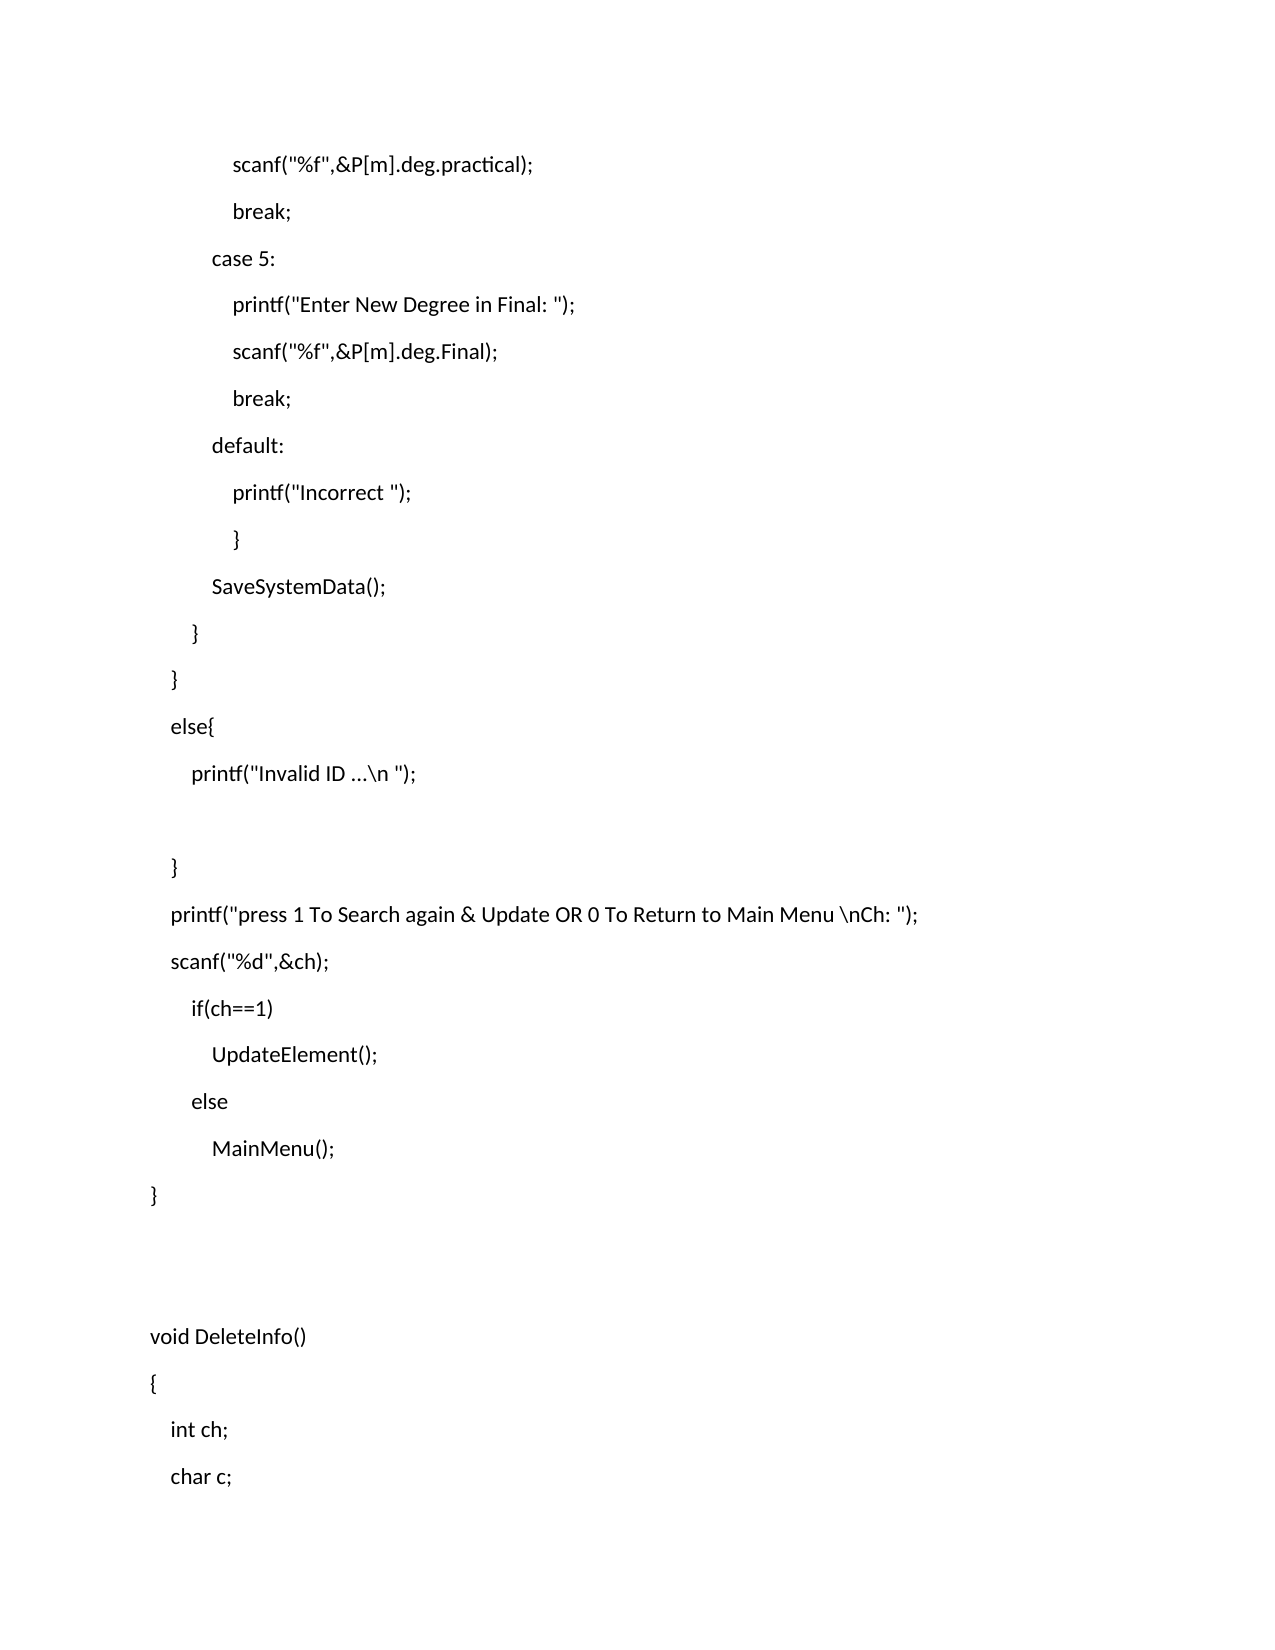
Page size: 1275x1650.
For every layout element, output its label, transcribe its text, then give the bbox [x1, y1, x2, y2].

text MainMenu(); [150, 1134, 1125, 1162]
text scanf("%f",&P[m].deg.Final); [150, 337, 1125, 366]
text else [150, 1087, 1125, 1116]
text scanf("%f",&P[m].deg.practical); [150, 150, 1125, 178]
text UpdateElement(); [150, 1041, 1125, 1069]
text scanf("%d",&ch); [150, 947, 1125, 975]
text } [150, 666, 1125, 694]
text printf("Enter New Degree in Final: "); [150, 291, 1125, 319]
text case 5: [150, 244, 1125, 272]
text if(ch==1) [150, 994, 1125, 1022]
text } [150, 853, 1125, 881]
text SaveSystemData(); [150, 572, 1125, 600]
text { [150, 1369, 1125, 1397]
text default: [150, 431, 1125, 459]
text } [150, 1181, 1125, 1209]
text char c; [150, 1462, 1125, 1491]
text printf("press 1 To Search again & Update OR 0 To Return to Main Menu \nCh: "); [150, 900, 1125, 928]
text int ch; [150, 1416, 1125, 1444]
text printf("Incorrect "); [150, 478, 1125, 506]
text } [150, 619, 1125, 647]
text break; [150, 197, 1125, 225]
text else{ [150, 712, 1125, 741]
text } [150, 525, 1125, 553]
text void DeleteInfo() [150, 1322, 1125, 1350]
text break; [150, 384, 1125, 412]
text printf("Invalid ID ...\n "); [150, 759, 1125, 787]
